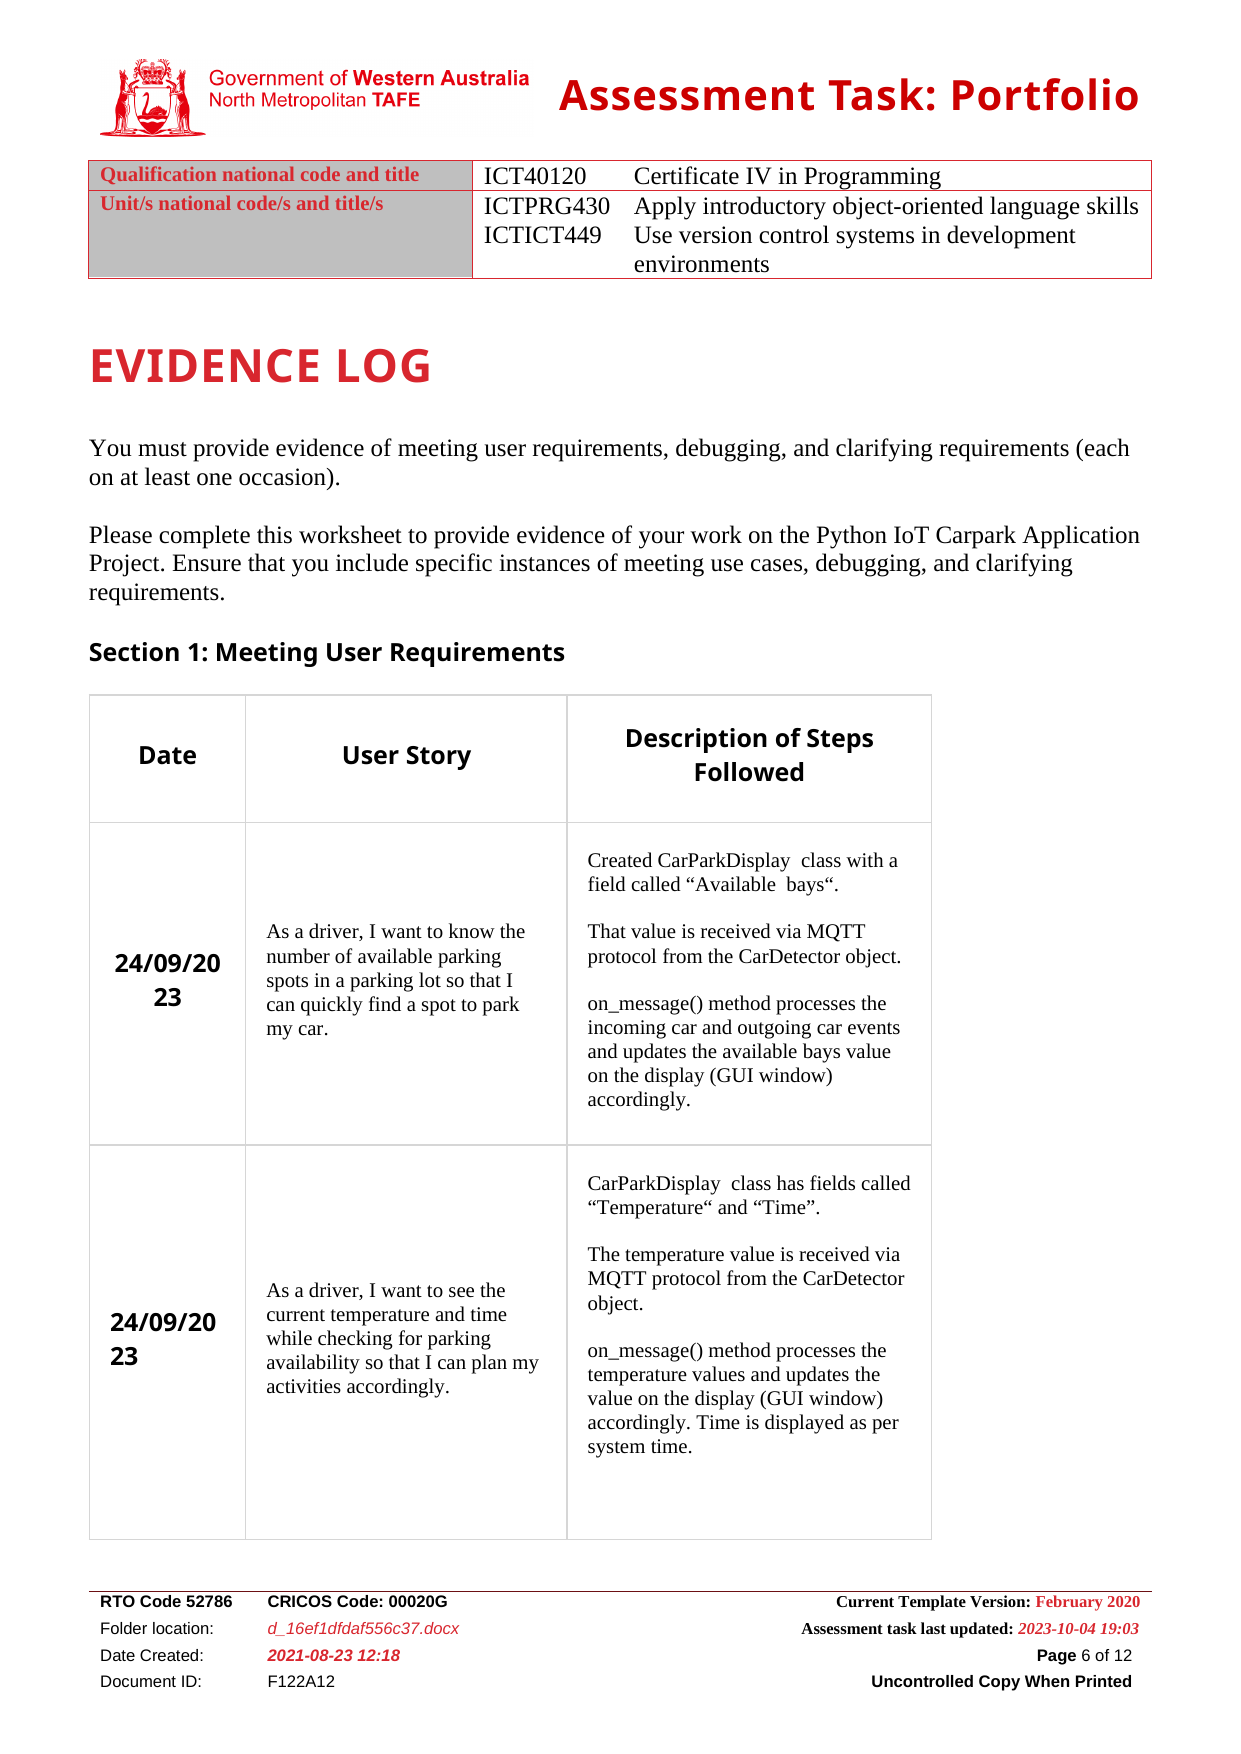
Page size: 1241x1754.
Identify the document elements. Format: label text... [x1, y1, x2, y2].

table_cell As a driver, I want to see the current temperature and time while checking for parking availability so that I can plan my activities accordingly. [246, 1146, 566, 1538]
table_cell 24/09/2023 [90, 823, 245, 1144]
table_cell CarParkDisplay class has fields called “Temperature“ and “Time”. The temperature value is received via MQTT protocol from the CarDetector object. on_message() method processes the temperature values and updates the value on the display (GUI window) accordingly. Time is displayed as per system time. [568, 1146, 931, 1538]
subtitle EVIDENCE LOG [89, 334, 1152, 396]
table_cell Created CarParkDisplay class with a field called “Available bays“. That value is received via MQTT protocol from the CarDetector object. on_message() method processes the incoming car and outgoing car events and updates the available bays value on the display (GUI window) accordingly. [568, 823, 931, 1144]
text Section 1: Meeting User Requirements [89, 635, 1152, 669]
text You must provide evidence of meeting user requirements, debugging, and clarifying requirements (each on at least one occasion). [89, 433, 1152, 491]
table_cell As a driver, I want to know the number of available parking spots in a parking lot so that I can quickly find a spot to park my car. [246, 823, 566, 1144]
table_cell 24/09/2023 [90, 1146, 245, 1538]
text Please complete this worksheet to provide evidence of your work on the Python IoT Carpark Application Project. Ensure that you include specific instances of meeting use cases, debugging, and clarifying requirements. [89, 520, 1152, 606]
table_header Date [90, 696, 245, 821]
picture [100, 59, 535, 137]
table_header Description of Steps Followed [568, 696, 931, 821]
table_header User Story [246, 696, 566, 821]
